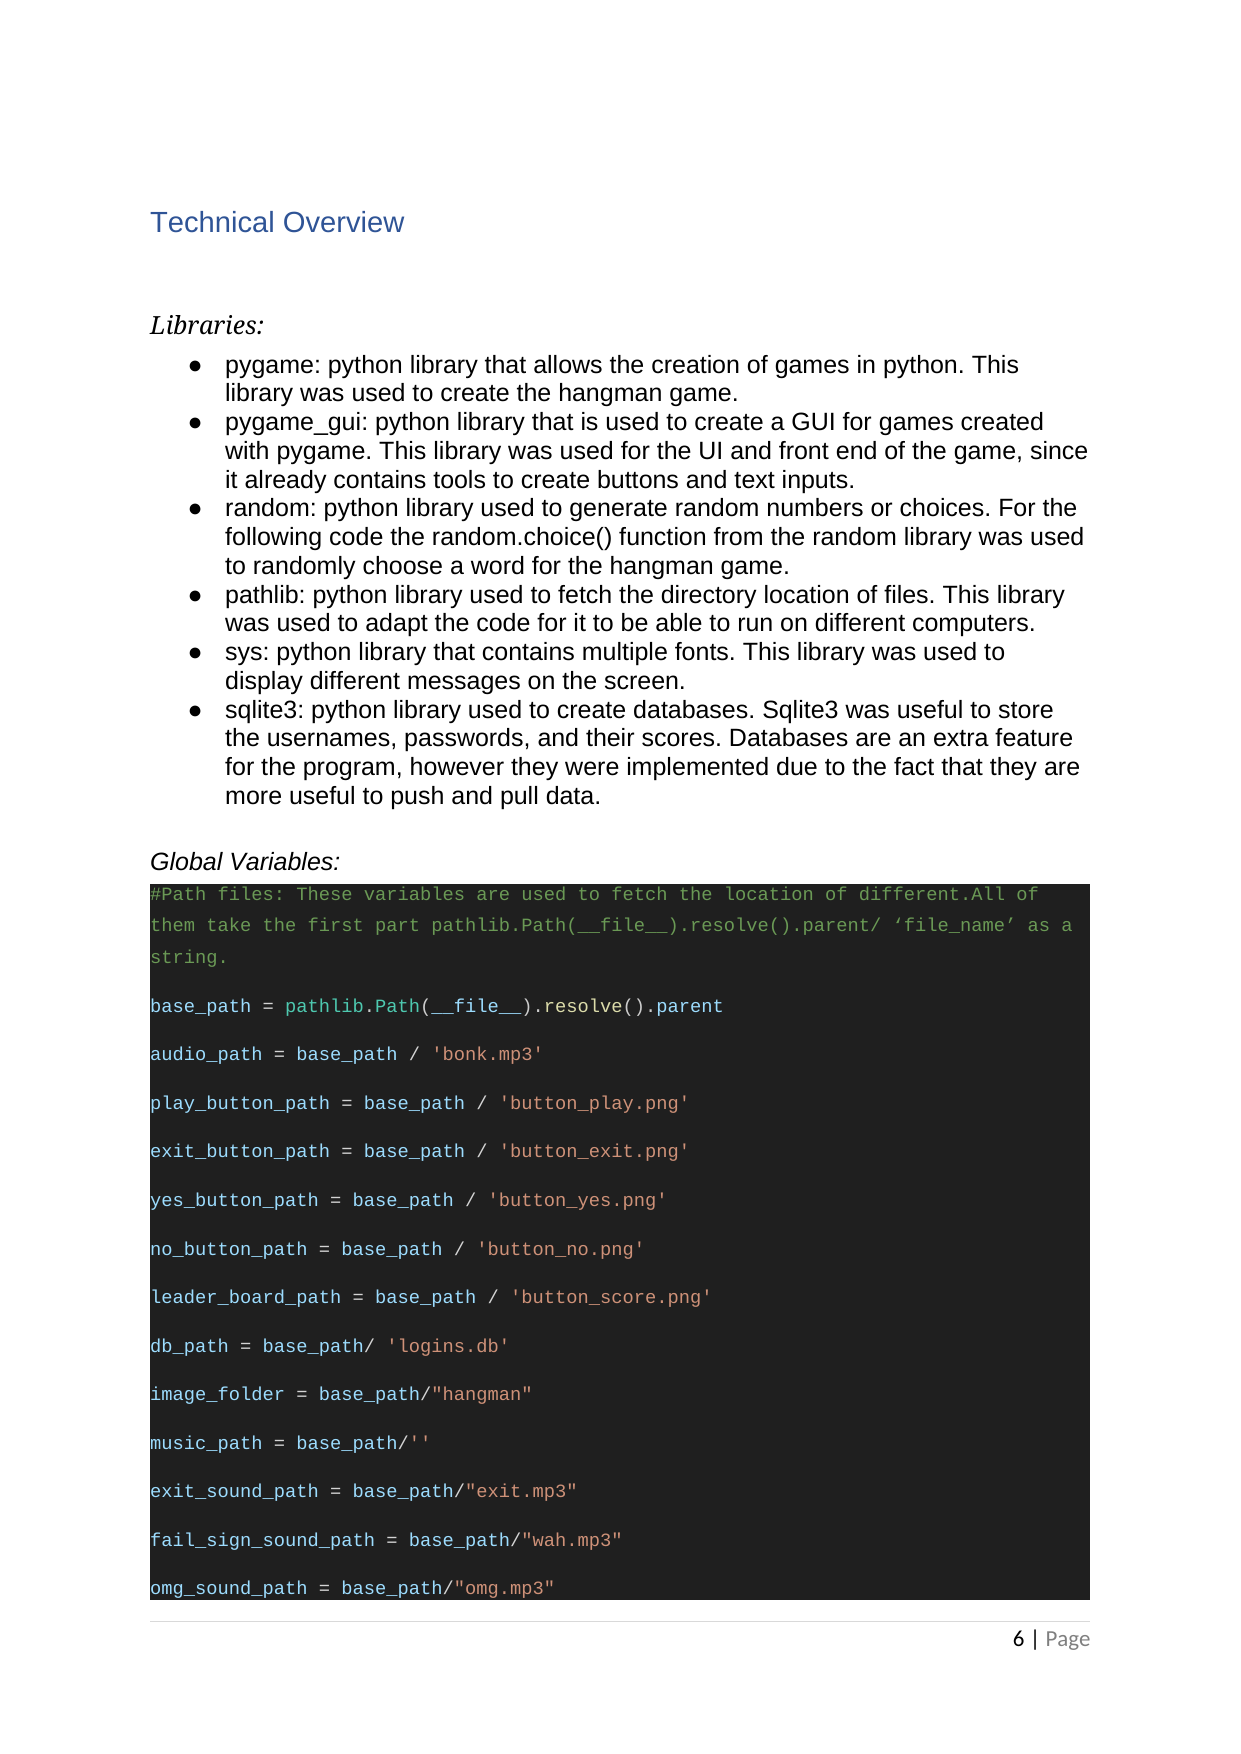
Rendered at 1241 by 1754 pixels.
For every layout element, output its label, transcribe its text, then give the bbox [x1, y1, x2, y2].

subtitle Global Variables: [150, 847, 1090, 876]
list pathlib: python library used to fetch the directory location of files. This library was used to adapt the code for it to be able to run on different computers. [187, 580, 1090, 637]
text #Path files: These variables are used to fetch the location of different.All of them take the first part pathlib.Path(__file__).resolve().parent/ ‘file_name’ as a string. [150, 884, 1090, 969]
text image_folder = base_path/"hangman" [150, 1385, 1090, 1406]
list pygame_gui: python library that is used to create a GUI for games created with pygame. This library was used for the UI and front end of the game, since it already contains tools to create buttons and text inputs. [187, 407, 1090, 493]
subtitle Libraries: [150, 307, 1090, 341]
text leader_board_path = base_path / 'button_score.png' [150, 1288, 1090, 1309]
subtitle Technical Overview [150, 205, 1090, 239]
text fail_sign_sound_path = base_path/"wah.mp3" [150, 1531, 1090, 1552]
text music_path = base_path/'' [150, 1433, 1090, 1455]
list pygame: python library that allows the creation of games in python. This library was used to create the hangman game. [187, 350, 1090, 407]
text exit_button_path = base_path / 'button_exit.png' [150, 1142, 1090, 1163]
text db_path = base_path/ 'logins.db' [150, 1336, 1090, 1358]
text omg_sound_path = base_path/"omg.mp3" [150, 1579, 1090, 1600]
text base_path = pathlib.Path(__file__).resolve().parent [150, 997, 1090, 1018]
text play_button_path = base_path / 'button_play.png' [150, 1094, 1090, 1115]
text audio_path = base_path / 'bonk.mp3' [150, 1045, 1090, 1066]
list random: python library used to generate random numbers or choices. For the following code the random.choice() function from the random library was used to randomly choose a word for the hangman game. [187, 493, 1090, 580]
list sqlite3: python library used to create databases. Sqlite3 was useful to store the usernames, passwords, and their scores. Databases are an extra feature for the program, however they were implemented due to the fact that they are more useful to push and pull data. [187, 695, 1090, 810]
list sys: python library that contains multiple fonts. This library was used to display different messages on the screen. [187, 637, 1090, 695]
text yes_button_path = base_path / 'button_yes.png' [150, 1191, 1090, 1212]
text exit_sound_path = base_path/"exit.mp3" [150, 1482, 1090, 1503]
text no_button_path = base_path / 'button_no.png' [150, 1239, 1090, 1261]
